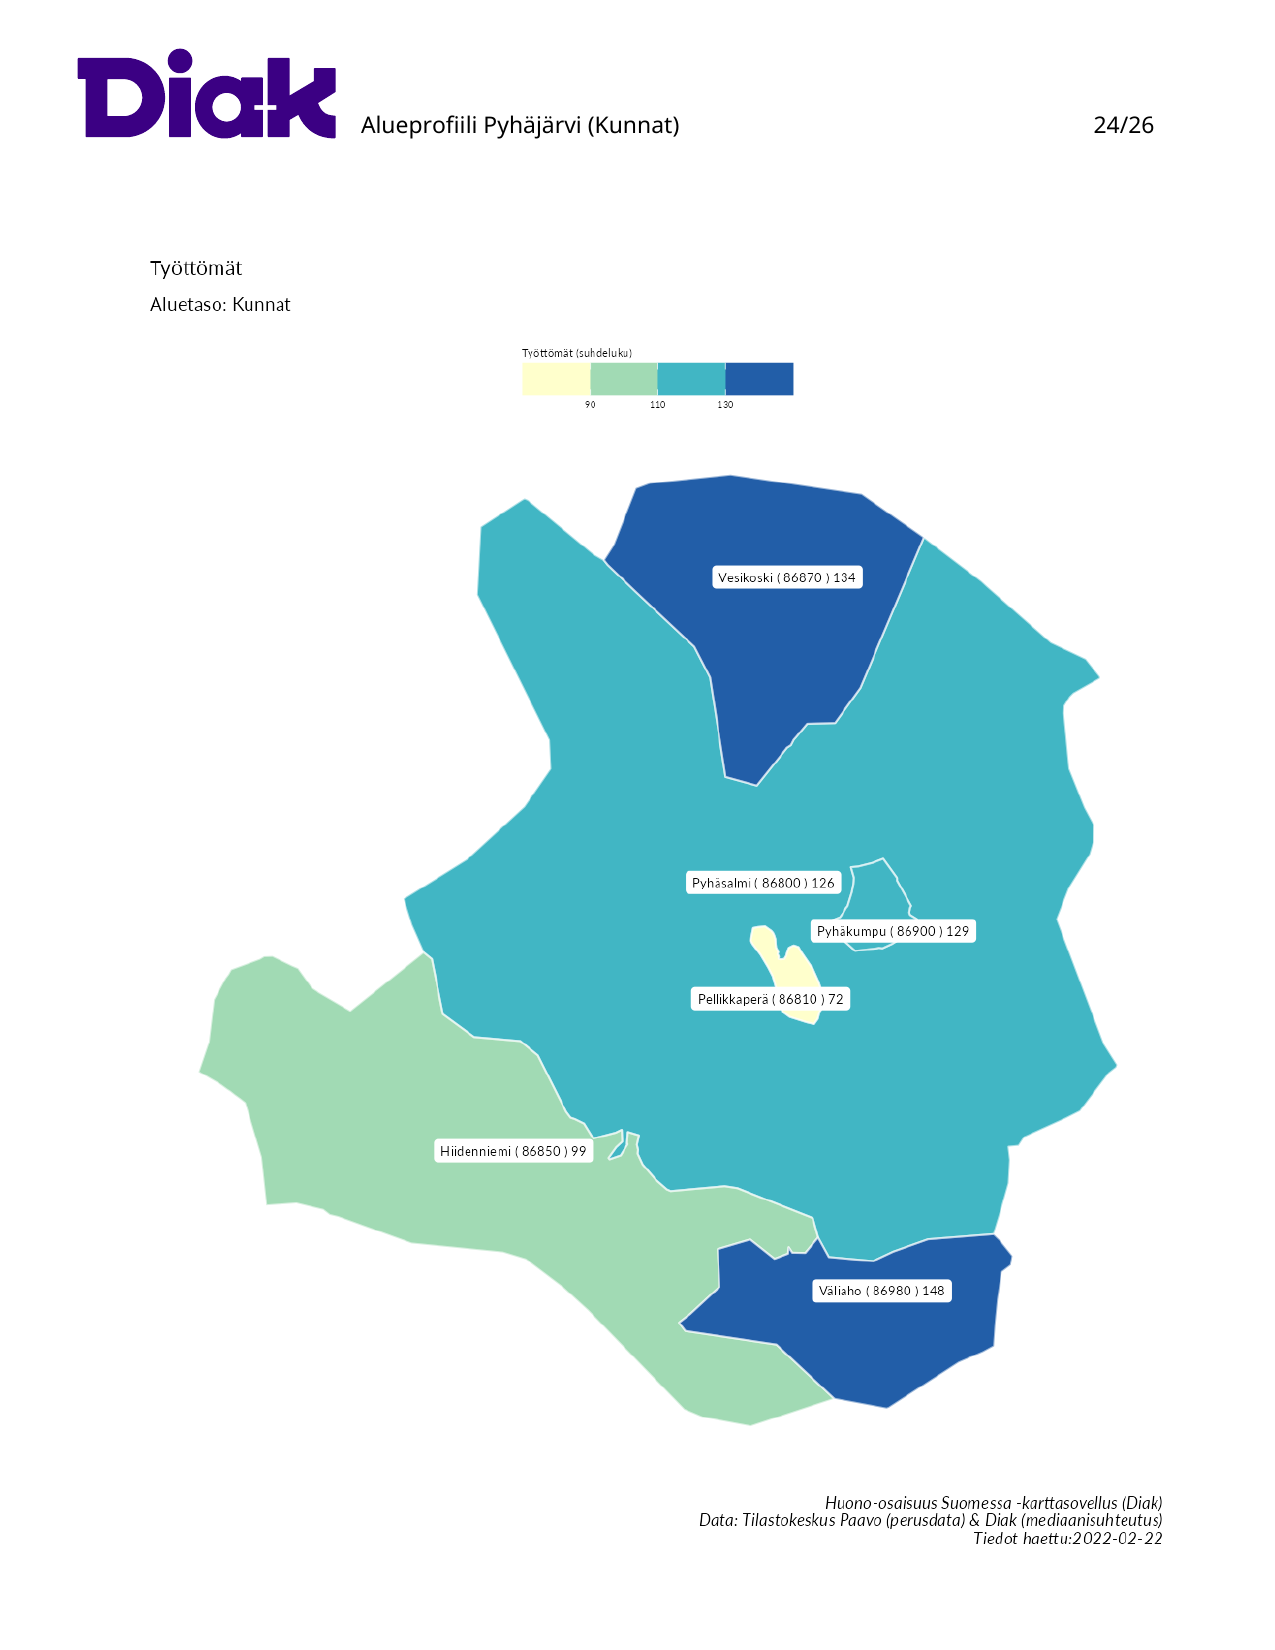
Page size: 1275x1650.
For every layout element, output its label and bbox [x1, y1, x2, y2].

picture [93, 172, 1219, 1576]
